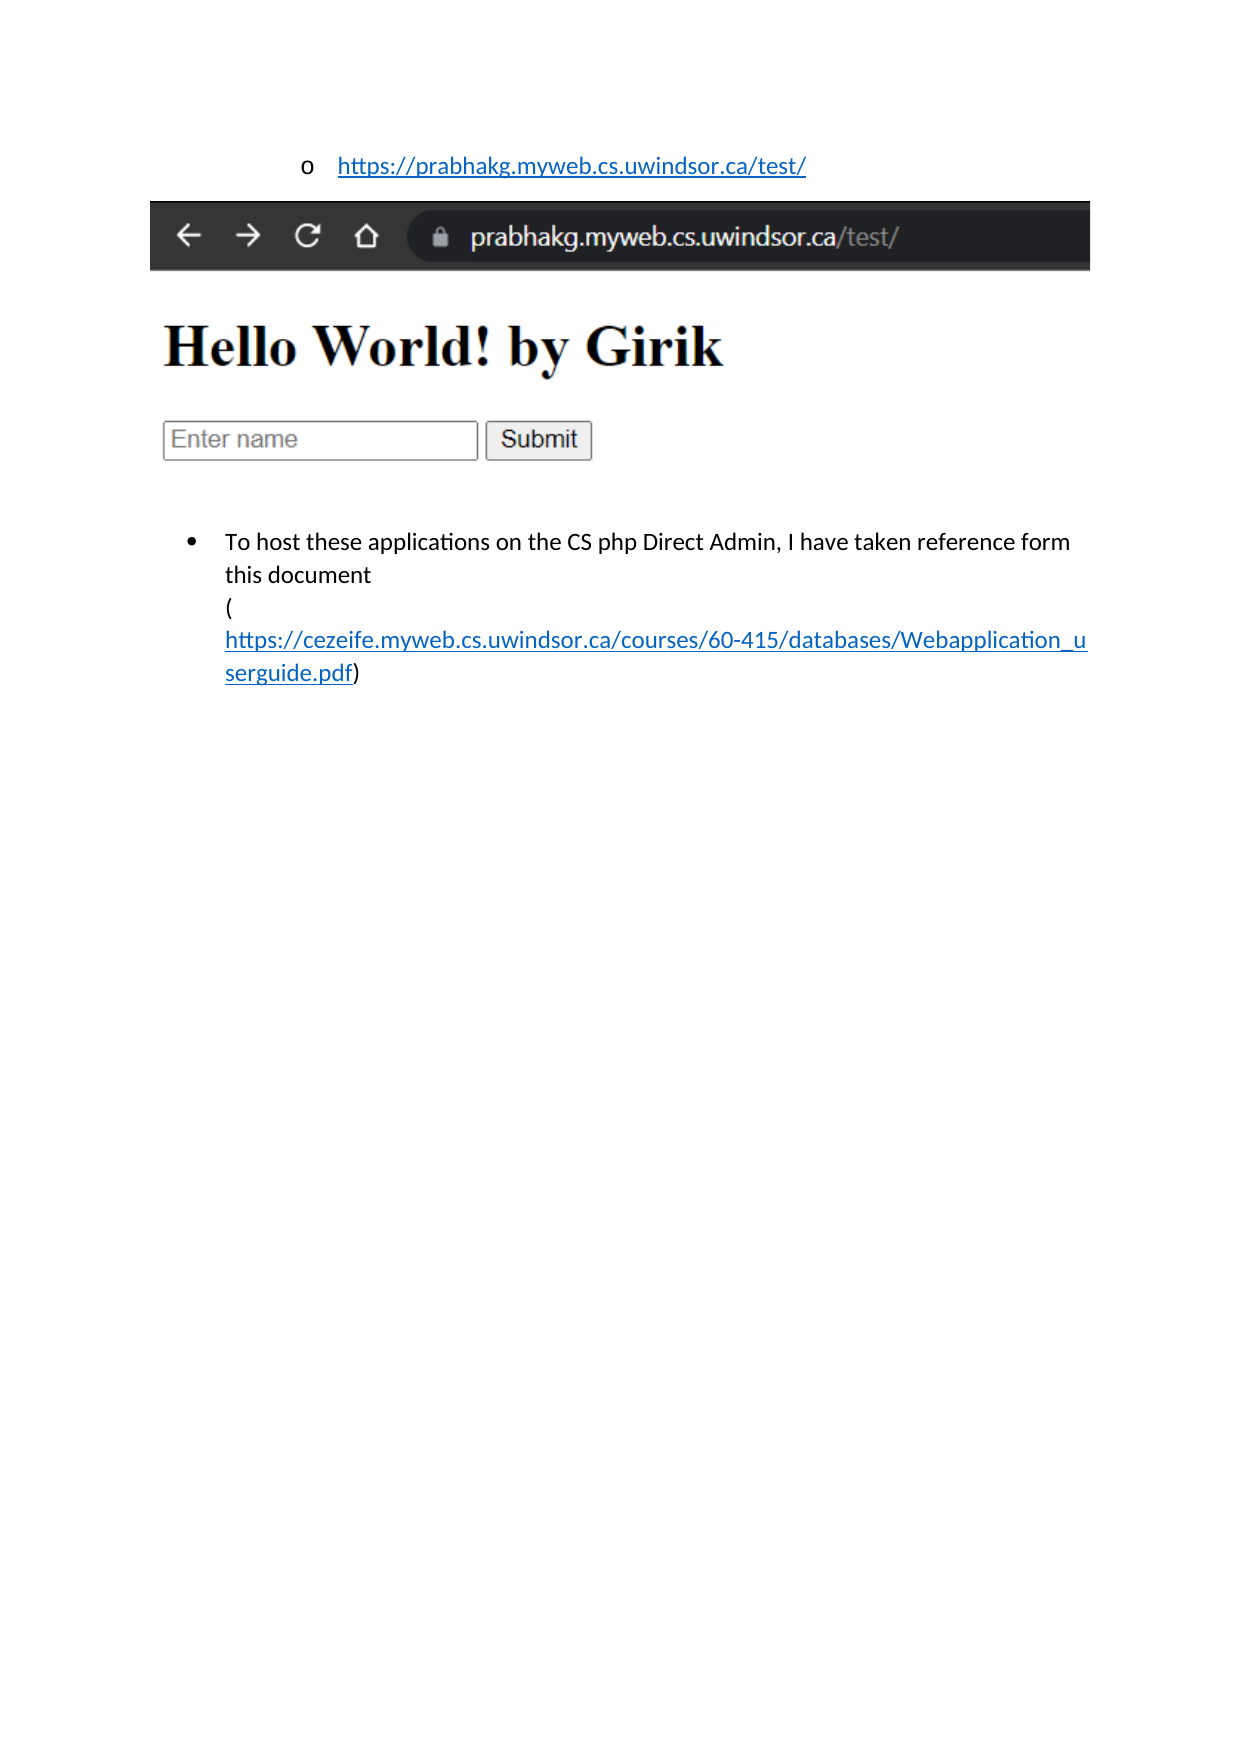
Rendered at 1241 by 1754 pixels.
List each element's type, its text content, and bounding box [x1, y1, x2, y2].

list To host these applications on the CS php Direct Admin, I have taken reference form this document (https://cezeife.myweb.cs.uwindsor.ca/courses/60-415/databases/Webapplication_userguide.pdf) [187, 526, 1090, 688]
list https://prabhakg.myweb.cs.uwindsor.ca/test/ [300, 150, 1090, 182]
picture [150, 201, 1091, 507]
